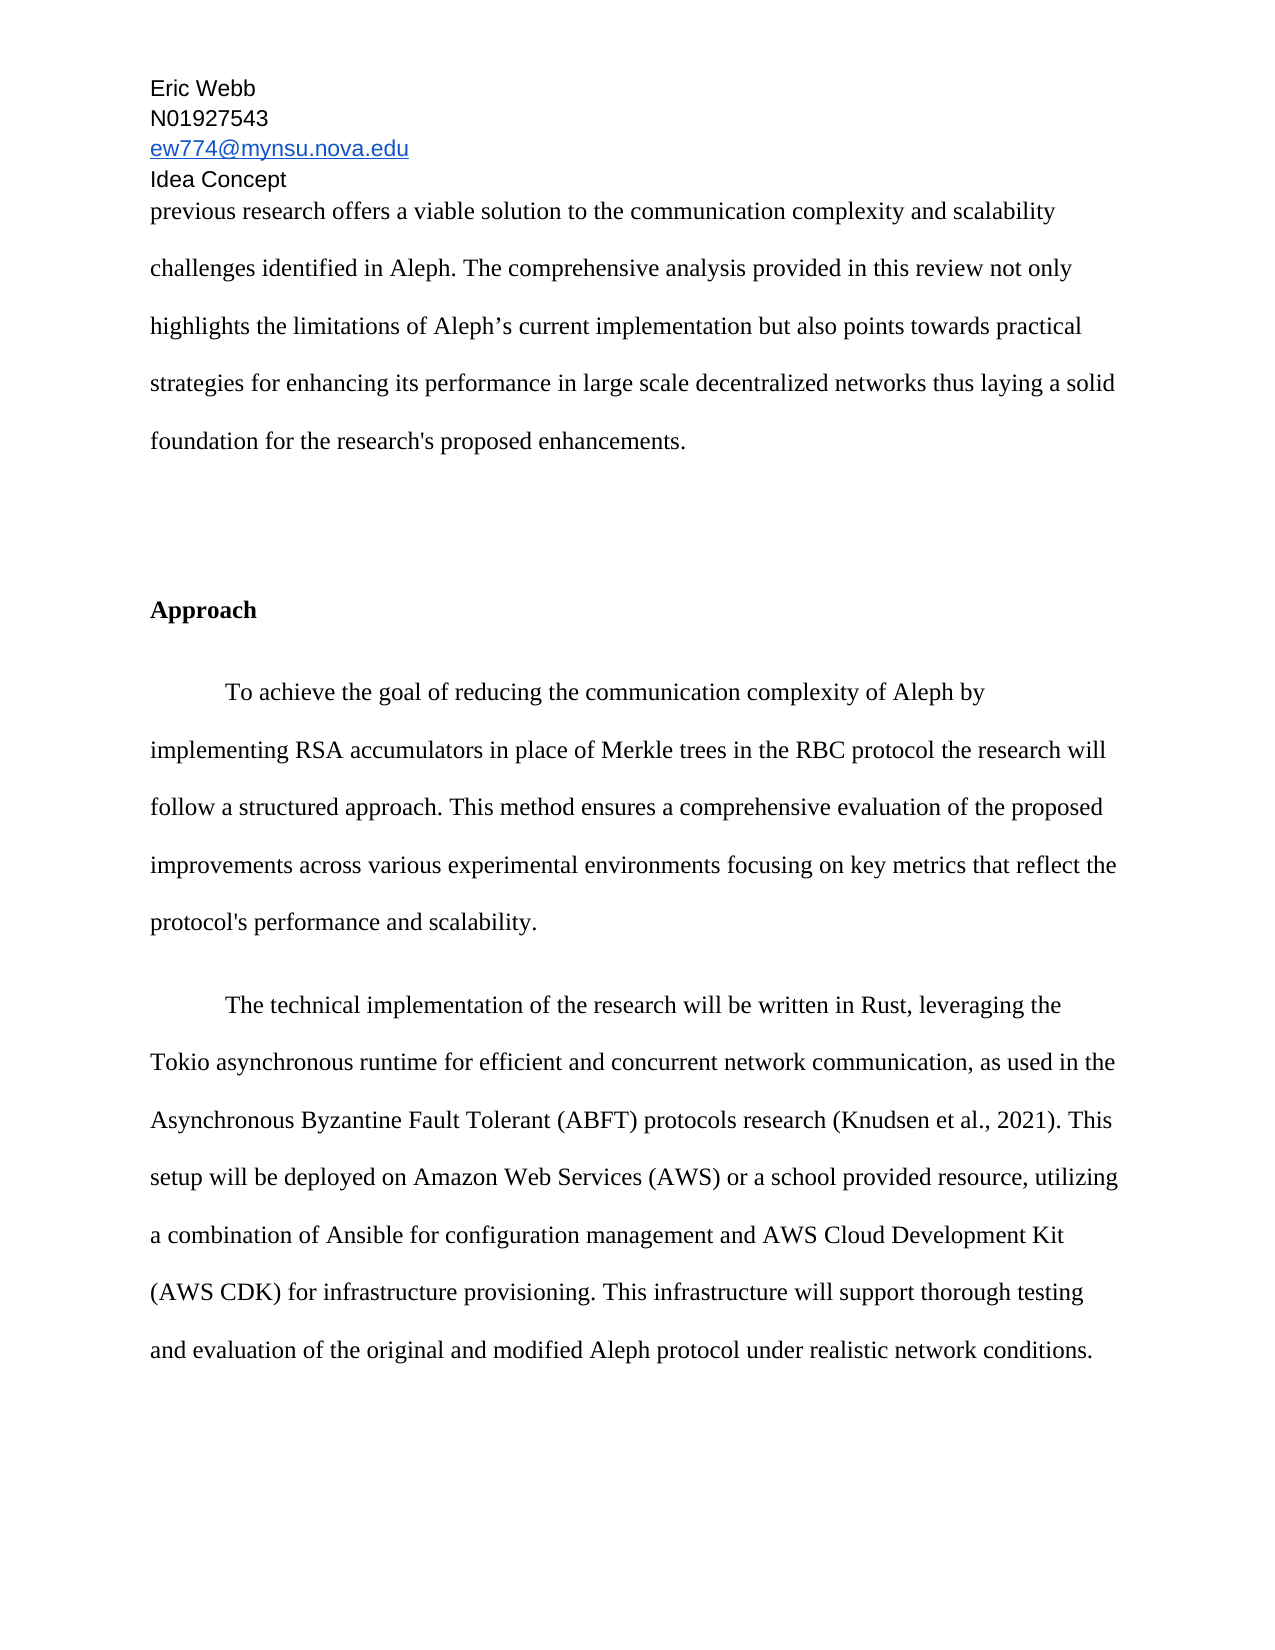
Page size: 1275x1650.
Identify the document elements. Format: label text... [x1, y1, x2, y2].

text The technical implementation of the research will be written in Rust, leveraging the Tokio asynchronous runtime for efficient and concurrent network communication, as used in the Asynchronous Byzantine Fault Tolerant (ABFT) protocols research (Knudsen et al., 2021). This setup will be deployed on Amazon Web Services (AWS) or a school provided resource, utilizing a combination of Ansible for configuration management and AWS Cloud Development Kit (AWS CDK) for infrastructure provisioning. This infrastructure will support thorough testing and evaluation of the original and modified Aleph protocol under realistic network conditions. [150, 990, 1125, 1364]
text To achieve the goal of reducing the communication complexity of Aleph by implementing RSA accumulators in place of Merkle trees in the RBC protocol the research will follow a structured approach. This method ensures a comprehensive evaluation of the proposed improvements across various experimental environments focusing on key metrics that reflect the protocol's performance and scalability. [150, 677, 1125, 936]
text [150, 196, 1125, 454]
text Approach [150, 595, 1125, 624]
